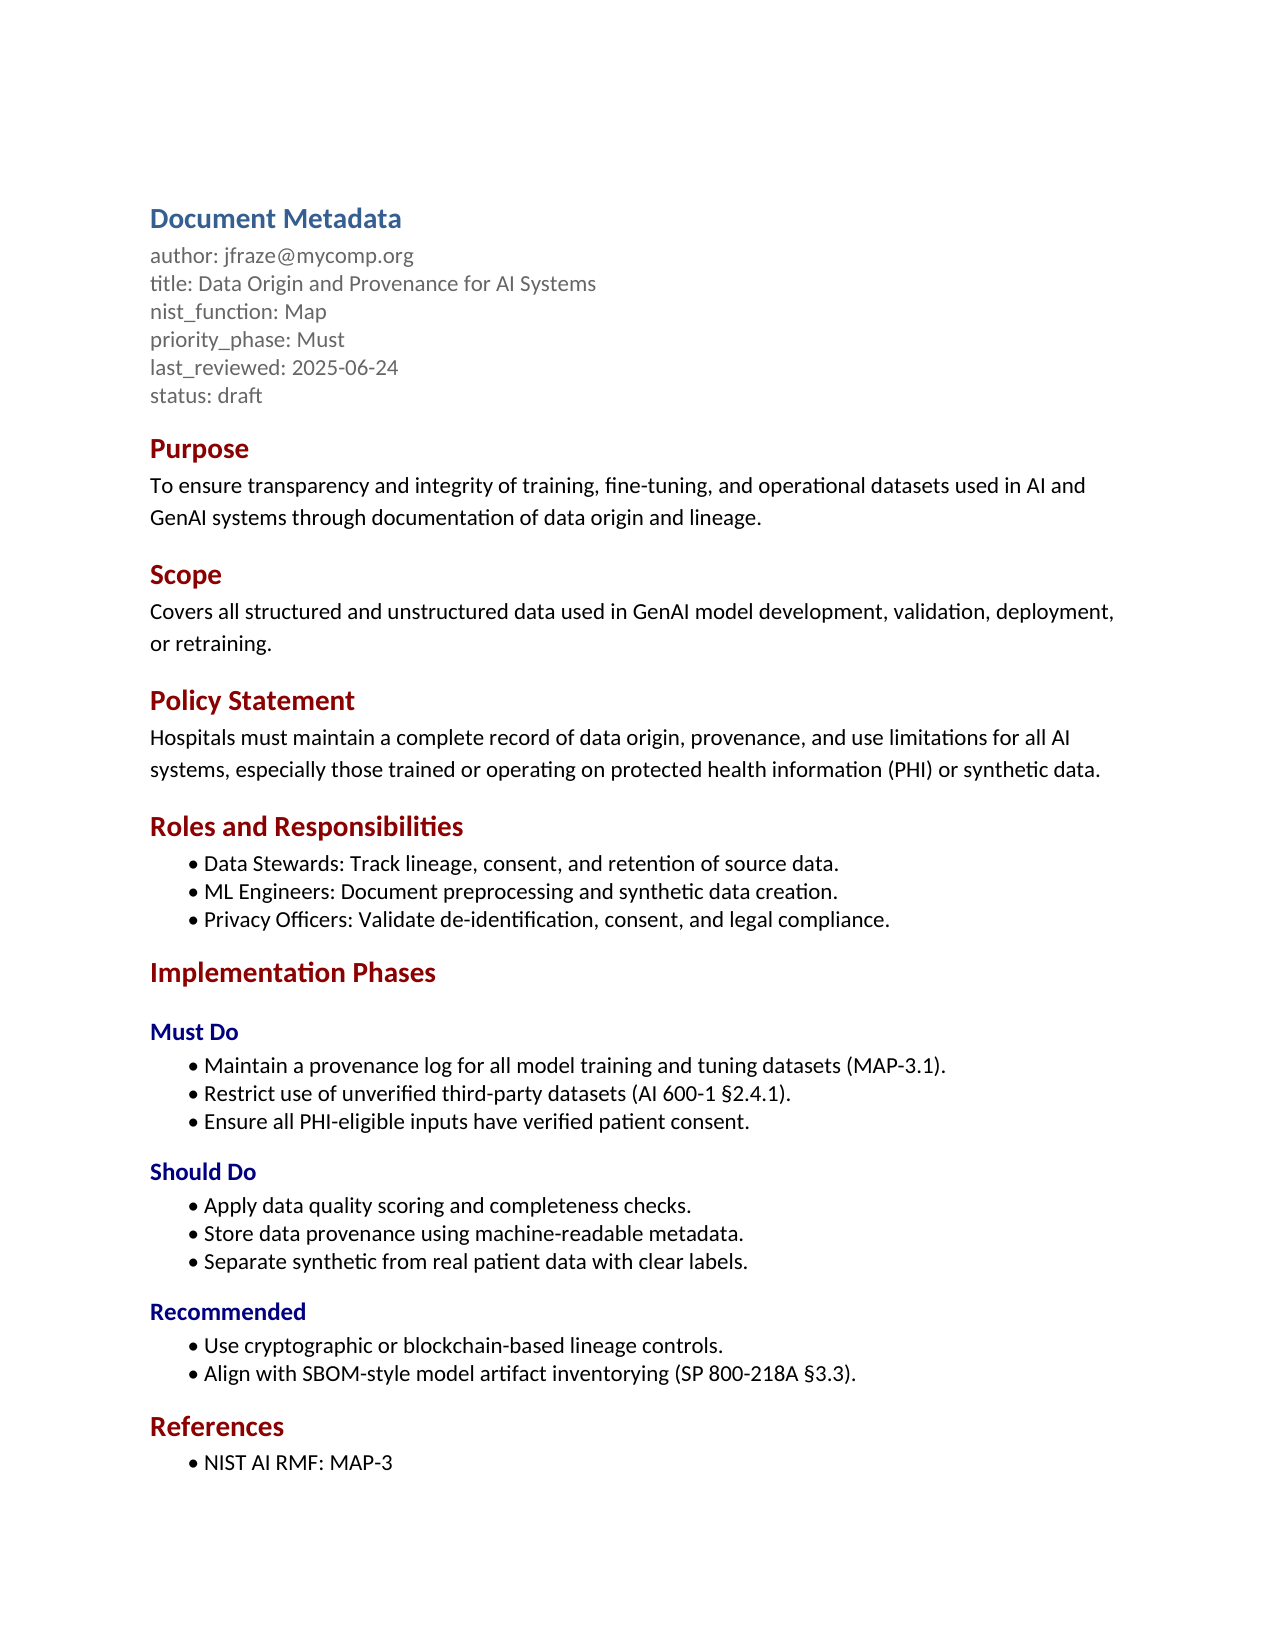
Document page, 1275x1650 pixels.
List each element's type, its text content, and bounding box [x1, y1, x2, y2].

text • Use cryptographic or blockchain-based lineage controls. [187, 1331, 1125, 1359]
subtitle Roles and Responsibilities [150, 808, 1125, 844]
text nist_function: Map [150, 297, 1125, 325]
text last_reviewed: 2025-06-24 [150, 353, 1125, 381]
subtitle Must Do [150, 1016, 1125, 1046]
text To ensure transparency and integrity of training, fine-tuning, and operational datasets used in AI and GenAI systems through documentation of data origin and lineage. [150, 471, 1125, 531]
text • Store data provenance using machine-readable metadata. [187, 1219, 1125, 1247]
text • ML Engineers: Document preprocessing and synthetic data creation. [187, 877, 1125, 905]
subtitle Implementation Phases [150, 954, 1125, 990]
subtitle Should Do [150, 1156, 1125, 1186]
text • Apply data quality scoring and completeness checks. [187, 1191, 1125, 1219]
text • Data Stewards: Track lineage, consent, and retention of source data. [187, 849, 1125, 877]
subtitle Document Metadata [150, 200, 1125, 236]
text • Align with SBOM-style model artifact inventorying (SP 800-218A §3.3). [187, 1359, 1125, 1387]
text • Privacy Officers: Validate de-identification, consent, and legal compliance. [187, 905, 1125, 933]
text author: jfraze@mycomp.org [150, 241, 1125, 269]
text Hospitals must maintain a complete record of data origin, provenance, and use limitations for all AI systems, especially those trained or operating on protected health information (PHI) or synthetic data. [150, 723, 1125, 783]
subtitle Policy Statement [150, 682, 1125, 718]
text • Maintain a provenance log for all model training and tuning datasets (MAP-3.1). [187, 1051, 1125, 1079]
subtitle References [150, 1408, 1125, 1443]
text • Ensure all PHI-eligible inputs have verified patient consent. [187, 1107, 1125, 1135]
text • Restrict use of unverified third-party datasets (AI 600-1 §2.4.1). [187, 1079, 1125, 1107]
text title: Data Origin and Provenance for AI Systems [150, 269, 1125, 297]
text priority_phase: Must [150, 325, 1125, 353]
text • NIST AI RMF: MAP-3 [187, 1448, 1125, 1477]
subtitle Purpose [150, 430, 1125, 466]
text Covers all structured and unstructured data used in GenAI model development, validation, deployment, or retraining. [150, 597, 1125, 657]
text • Separate synthetic from real patient data with clear labels. [187, 1247, 1125, 1275]
subtitle Scope [150, 556, 1125, 592]
text status: draft [150, 381, 1125, 409]
subtitle Recommended [150, 1296, 1125, 1326]
